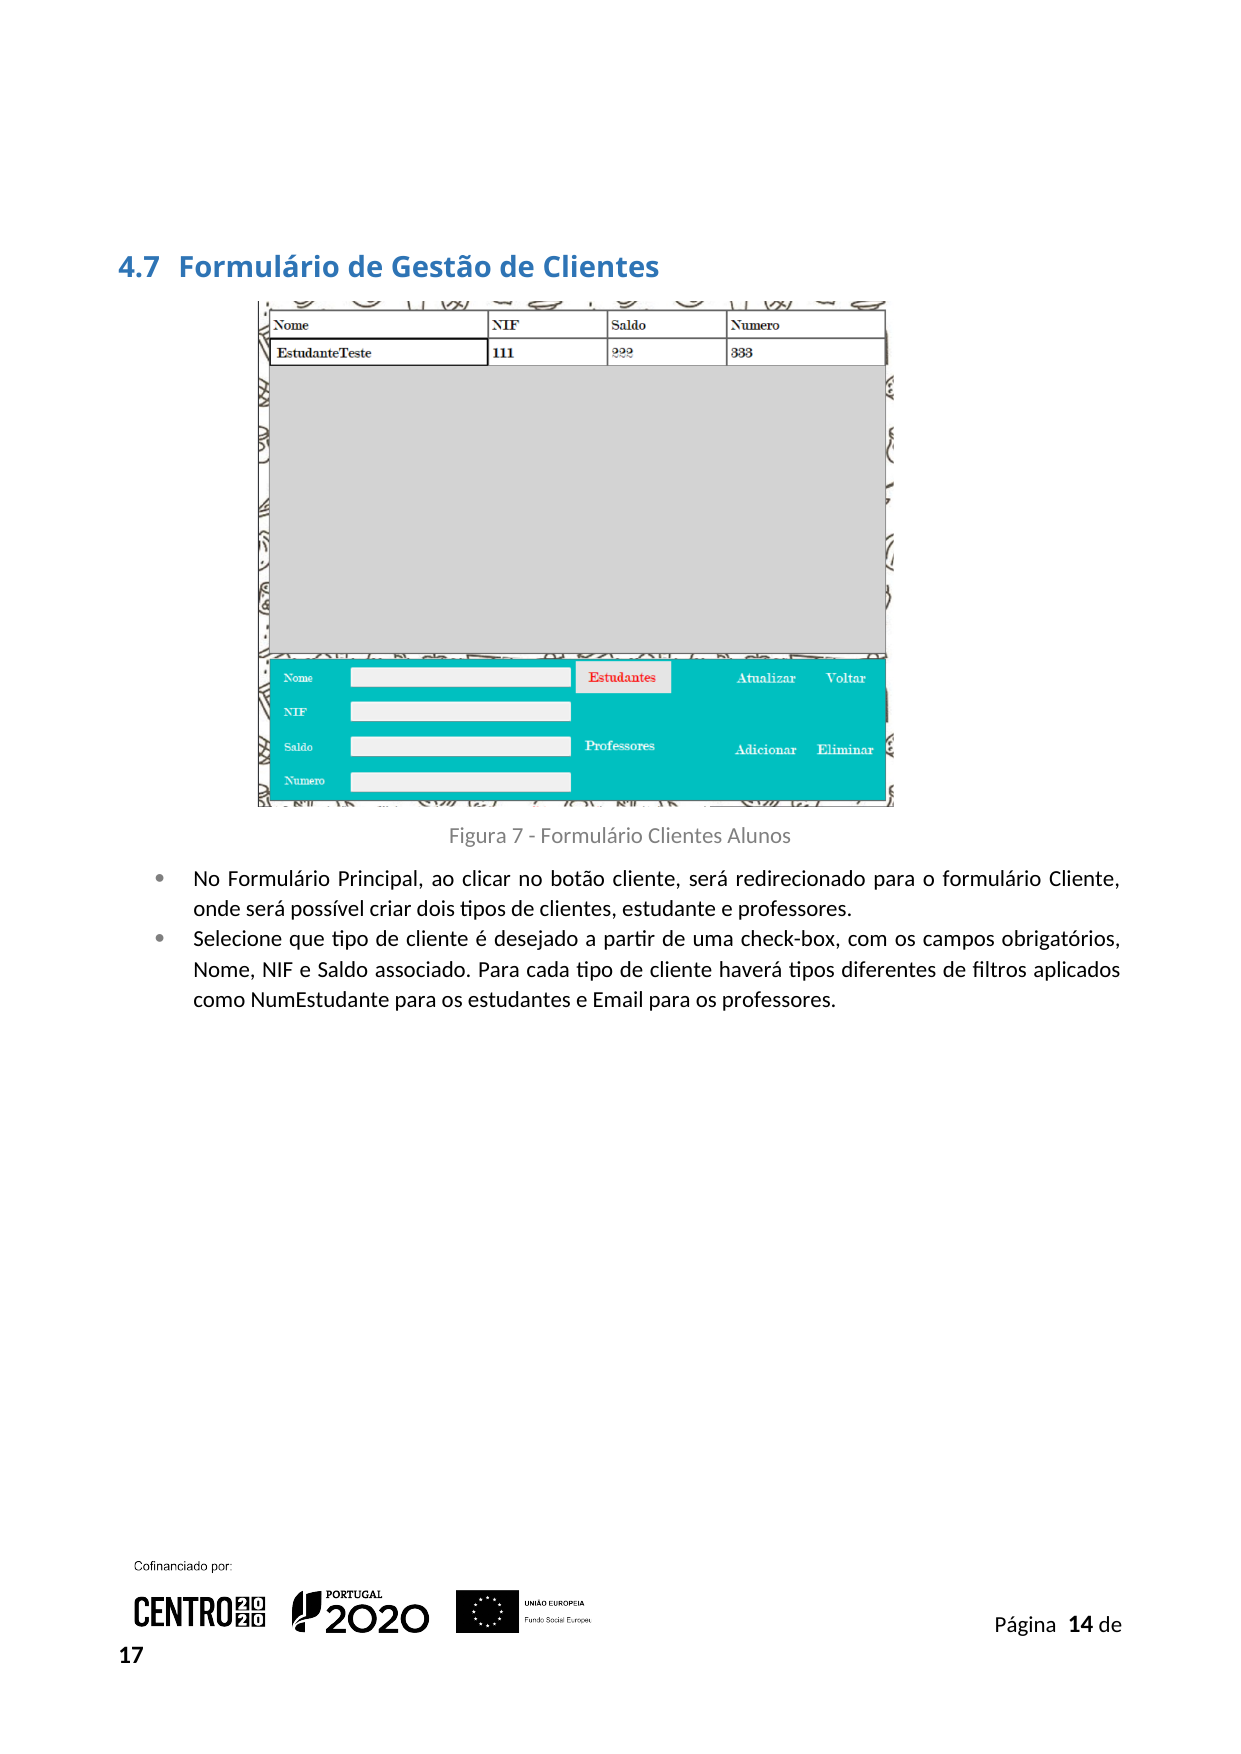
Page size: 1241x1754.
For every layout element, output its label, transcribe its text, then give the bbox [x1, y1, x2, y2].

picture [257, 301, 894, 807]
list Selecione que tipo de cliente é desejado a partir de uma check-box, com os campos obrigatórios, Nome, NIF e Saldo associado. Para cada tipo de cliente haverá tipos diferentes de filtros aplicados como NumEstudante para os estudantes e Email para os professores. [156, 924, 1122, 1013]
text Figura 7 - Formulário Clientes Alunos [118, 821, 1122, 849]
picture [134, 1561, 592, 1633]
list No Formulário Principal, ao clicar no botão cliente, será redirecionado para o formulário Cliente, onde será possível criar dois tipos de clientes, estudante e professores. [156, 864, 1122, 922]
subtitle Formulário de Gestão de Clientes [118, 246, 1122, 286]
